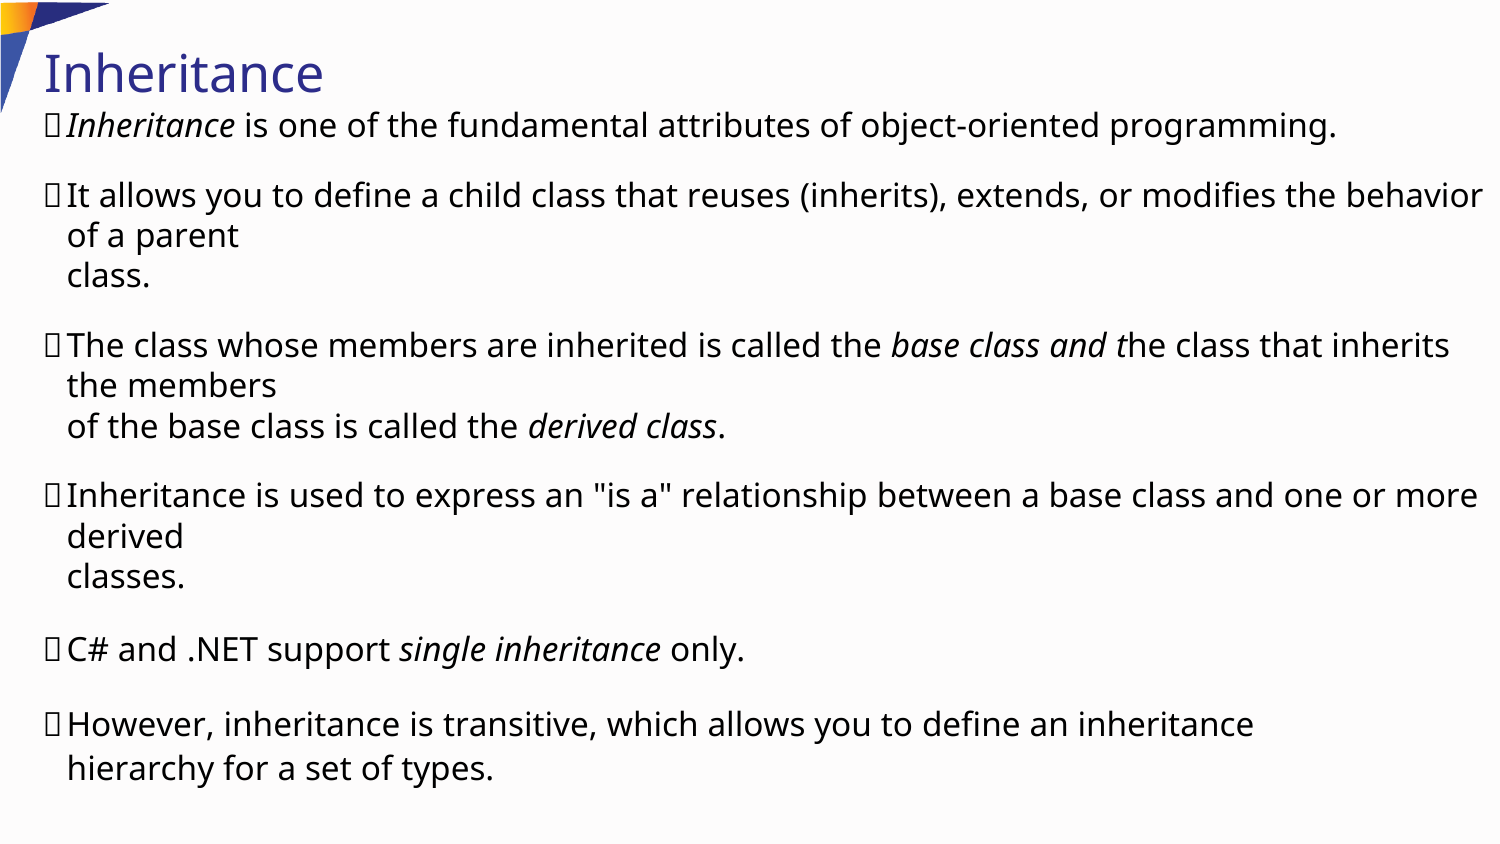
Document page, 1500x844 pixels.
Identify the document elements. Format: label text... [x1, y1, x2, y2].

list However, inheritance is transitive, which allows you to define an inheritance hierarchy for a set of types. [42, 701, 1372, 790]
list Inheritance is used to express an "is a" relationship between a base class and one or more derived [42, 476, 1487, 556]
text classes. [66, 556, 1487, 597]
list Inheritance is one of the fundamental attributes of object-oriented programming. [42, 105, 1487, 145]
text class. [66, 256, 1487, 296]
picture [0, 2, 109, 113]
list C# and .NET support single inheritance only. [42, 626, 1487, 671]
list It allows you to define a child class that reuses (inherits), extends, or modifies the behavior of a parent [42, 175, 1487, 256]
text of the base class is called the derived class. [66, 406, 1487, 446]
subtitle Inheritance [44, 42, 1487, 105]
list The class whose members are inherited is called the base class and the class that inherits the members [42, 325, 1487, 406]
